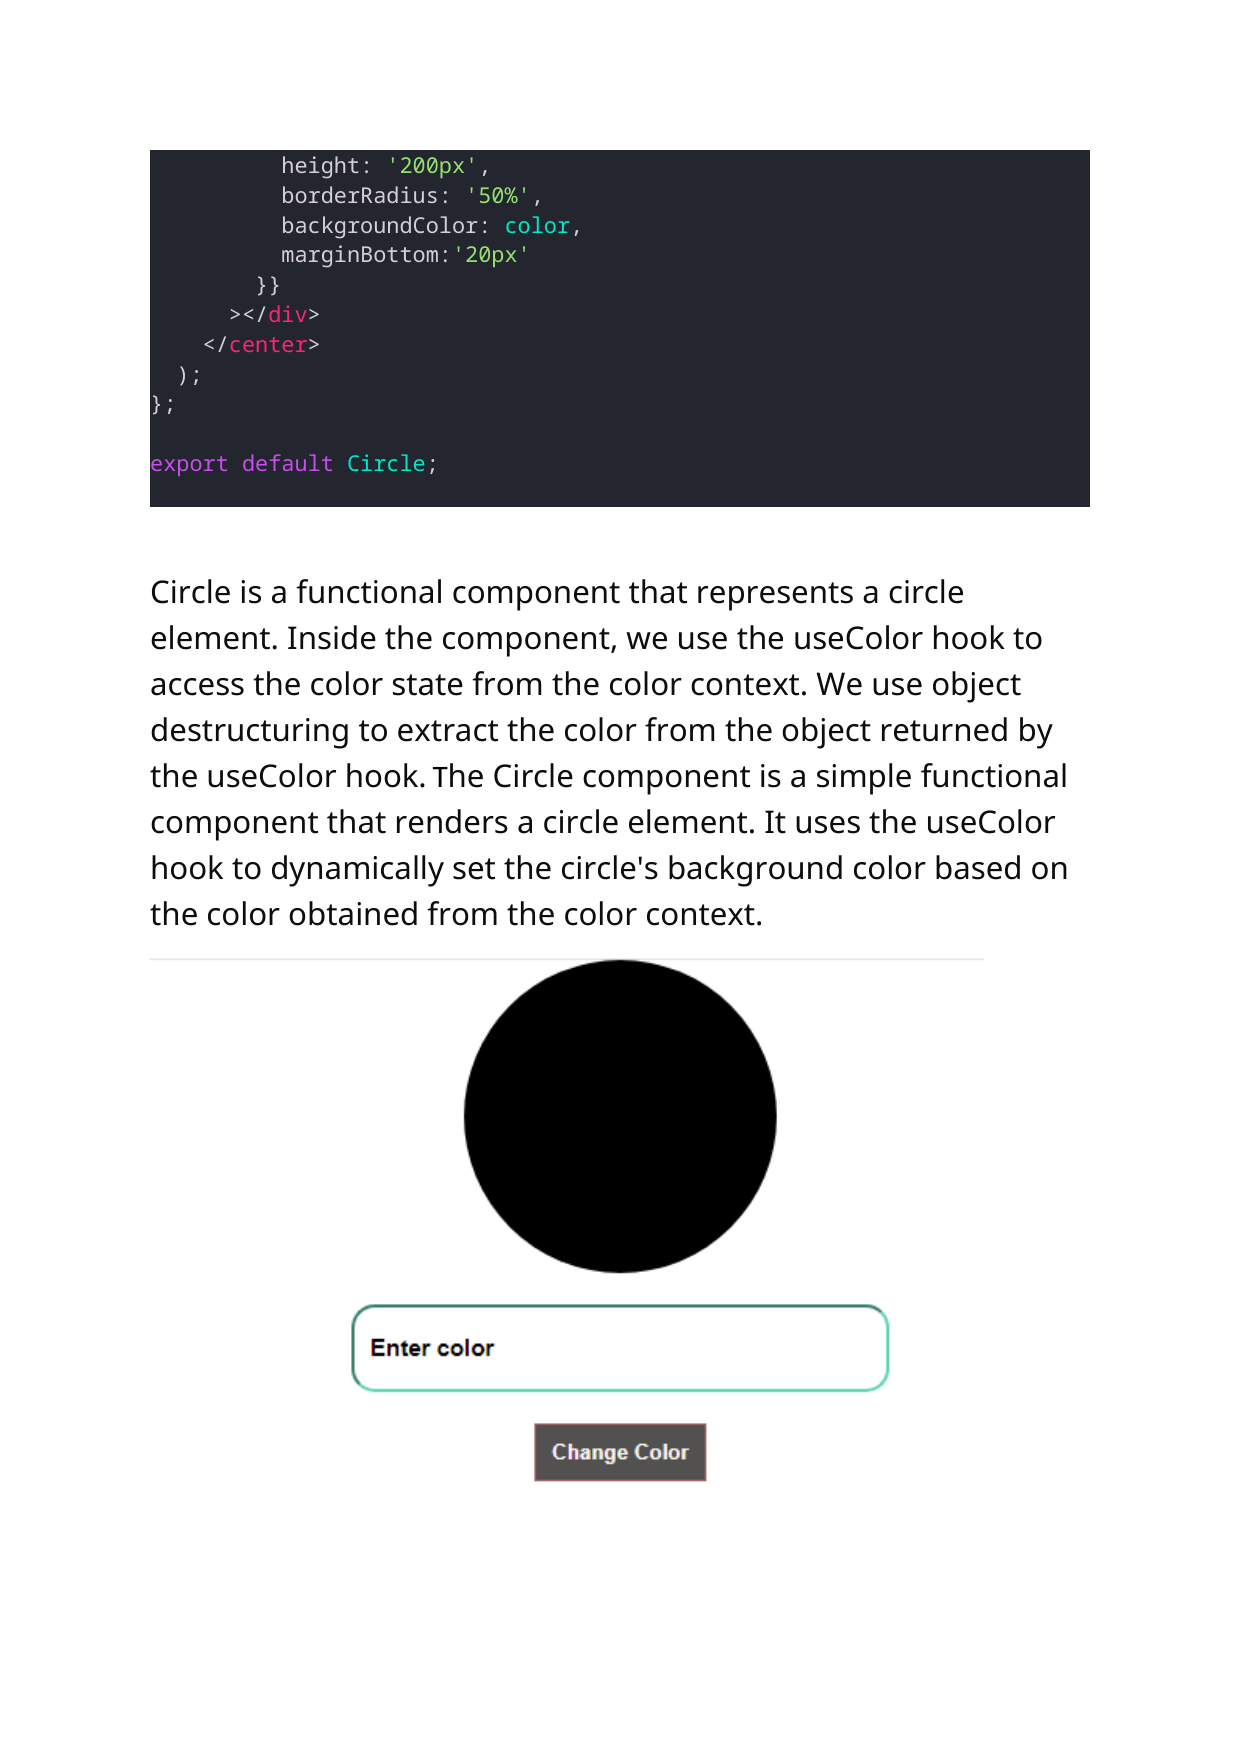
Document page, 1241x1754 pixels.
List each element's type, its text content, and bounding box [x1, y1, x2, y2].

text ); [150, 358, 1090, 388]
text height: '200px', [150, 150, 1090, 180]
picture [150, 954, 985, 1552]
text borderRadius: '50%', [150, 180, 1090, 209]
text </center> [150, 329, 1090, 358]
text }; [150, 388, 1090, 418]
text ></div> [150, 299, 1090, 329]
text export default Circle; [150, 448, 1090, 478]
text marginBottom:'20px' [150, 239, 1090, 269]
text backgroundColor: color, [150, 209, 1090, 239]
text Circle is a functional component that represents a circle element. Inside the component, we use the useColor hook to access the color state from the color context. We use object destructuring to extract the color from the object returned by the useColor hook. The Circle component is a simple functional component that renders a circle element. It uses the useColor hook to dynamically set the circle's background color based on the color obtained from the color context. [150, 570, 1090, 934]
text }} [150, 269, 1090, 299]
